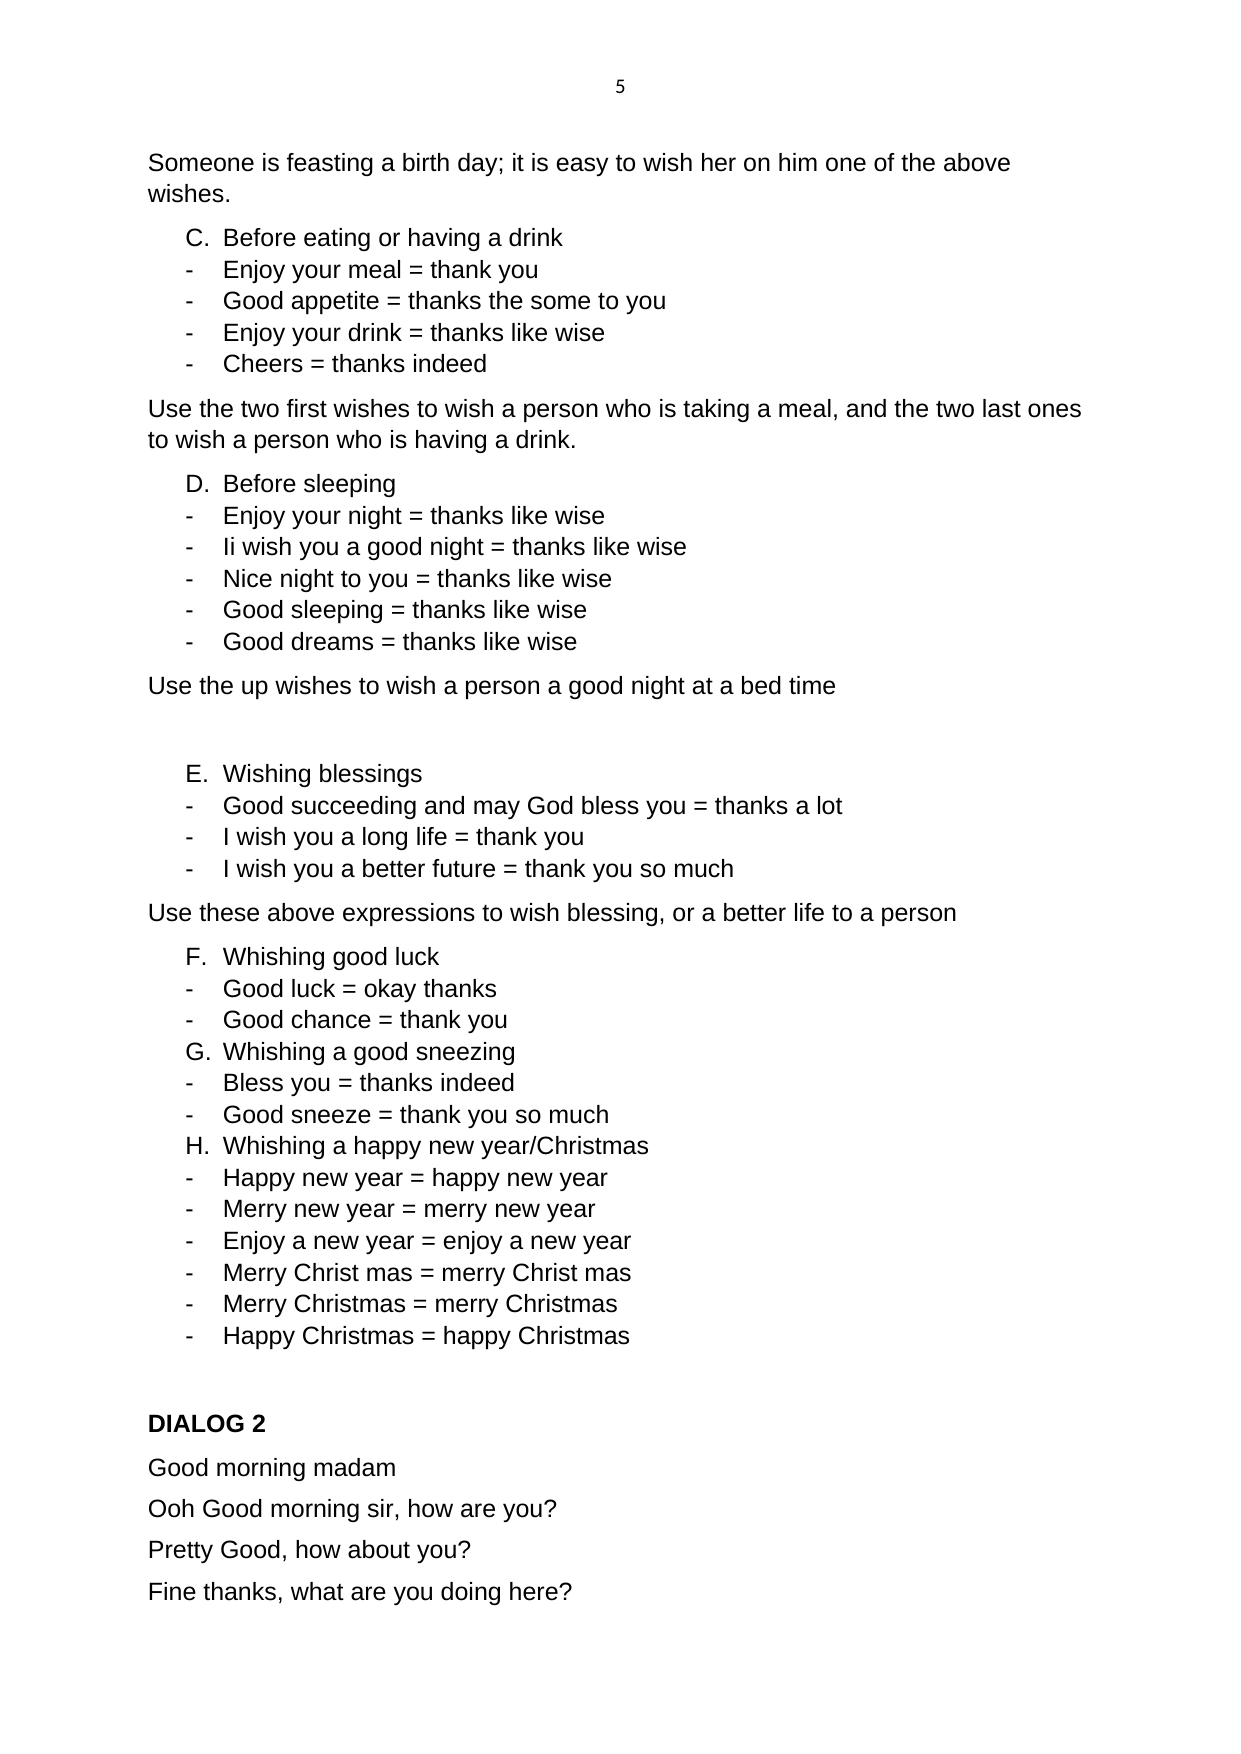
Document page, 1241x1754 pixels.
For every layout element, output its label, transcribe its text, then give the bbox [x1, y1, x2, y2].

list Bless you = thanks indeed [185, 1068, 1093, 1097]
list Good luck = okay thanks [185, 973, 1093, 1002]
text Use the two first wishes to wish a person who is taking a meal, and the two last ones to wish a person who is having a drink. [148, 393, 1093, 454]
list Good succeeding and may God bless you = thanks a lot [185, 791, 1093, 819]
list Whishing a happy new year/Christmas [185, 1131, 1093, 1160]
list Before eating or having a drink [185, 223, 1093, 252]
text Fine thanks, what are you doing here? [148, 1577, 1093, 1605]
list Ii wish you a good night = thanks like wise [185, 532, 1093, 561]
text Good morning madam [148, 1453, 1093, 1482]
list Enjoy your meal = thank you [185, 255, 1093, 283]
list Enjoy your drink = thanks like wise [185, 318, 1093, 347]
list Whishing good luck [185, 942, 1093, 971]
list Good dreams = thanks like wise [185, 627, 1093, 656]
text Someone is feasting a birth day; it is easy to wish her on him one of the above wishes. [148, 148, 1093, 208]
list Merry Christ mas = merry Christ mas [185, 1258, 1093, 1286]
list Good sleeping = thanks like wise [185, 595, 1093, 624]
list Good appetite = thanks the some to you [185, 286, 1093, 315]
list I wish you a better future = thank you so much [185, 854, 1093, 883]
text Pretty Good, how about you? [148, 1535, 1093, 1564]
text DIALOG 2 [148, 1409, 1093, 1438]
list Happy Christmas = happy Christmas [185, 1321, 1093, 1349]
list Cheers = thanks indeed [185, 349, 1093, 378]
list I wish you a long life = thank you [185, 822, 1093, 851]
list Happy new year = happy new year [185, 1163, 1093, 1192]
list Before sleeping [185, 469, 1093, 498]
text Use the up wishes to wish a person a good night at a bed time [148, 671, 1093, 700]
list Whishing a good sneezing [185, 1037, 1093, 1065]
list Good sneeze = thank you so much [185, 1100, 1093, 1128]
list Nice night to you = thanks like wise [185, 564, 1093, 593]
list Merry new year = merry new year [185, 1194, 1093, 1223]
list Enjoy a new year = enjoy a new year [185, 1226, 1093, 1255]
list Merry Christmas = merry Christmas [185, 1289, 1093, 1318]
text Use these above expressions to wish blessing, or a better life to a person [148, 898, 1093, 927]
list Good chance = thank you [185, 1005, 1093, 1034]
text Ooh Good morning sir, how are you? [148, 1494, 1093, 1523]
list Wishing blessings [185, 759, 1093, 788]
list Enjoy your night = thanks like wise [185, 501, 1093, 529]
